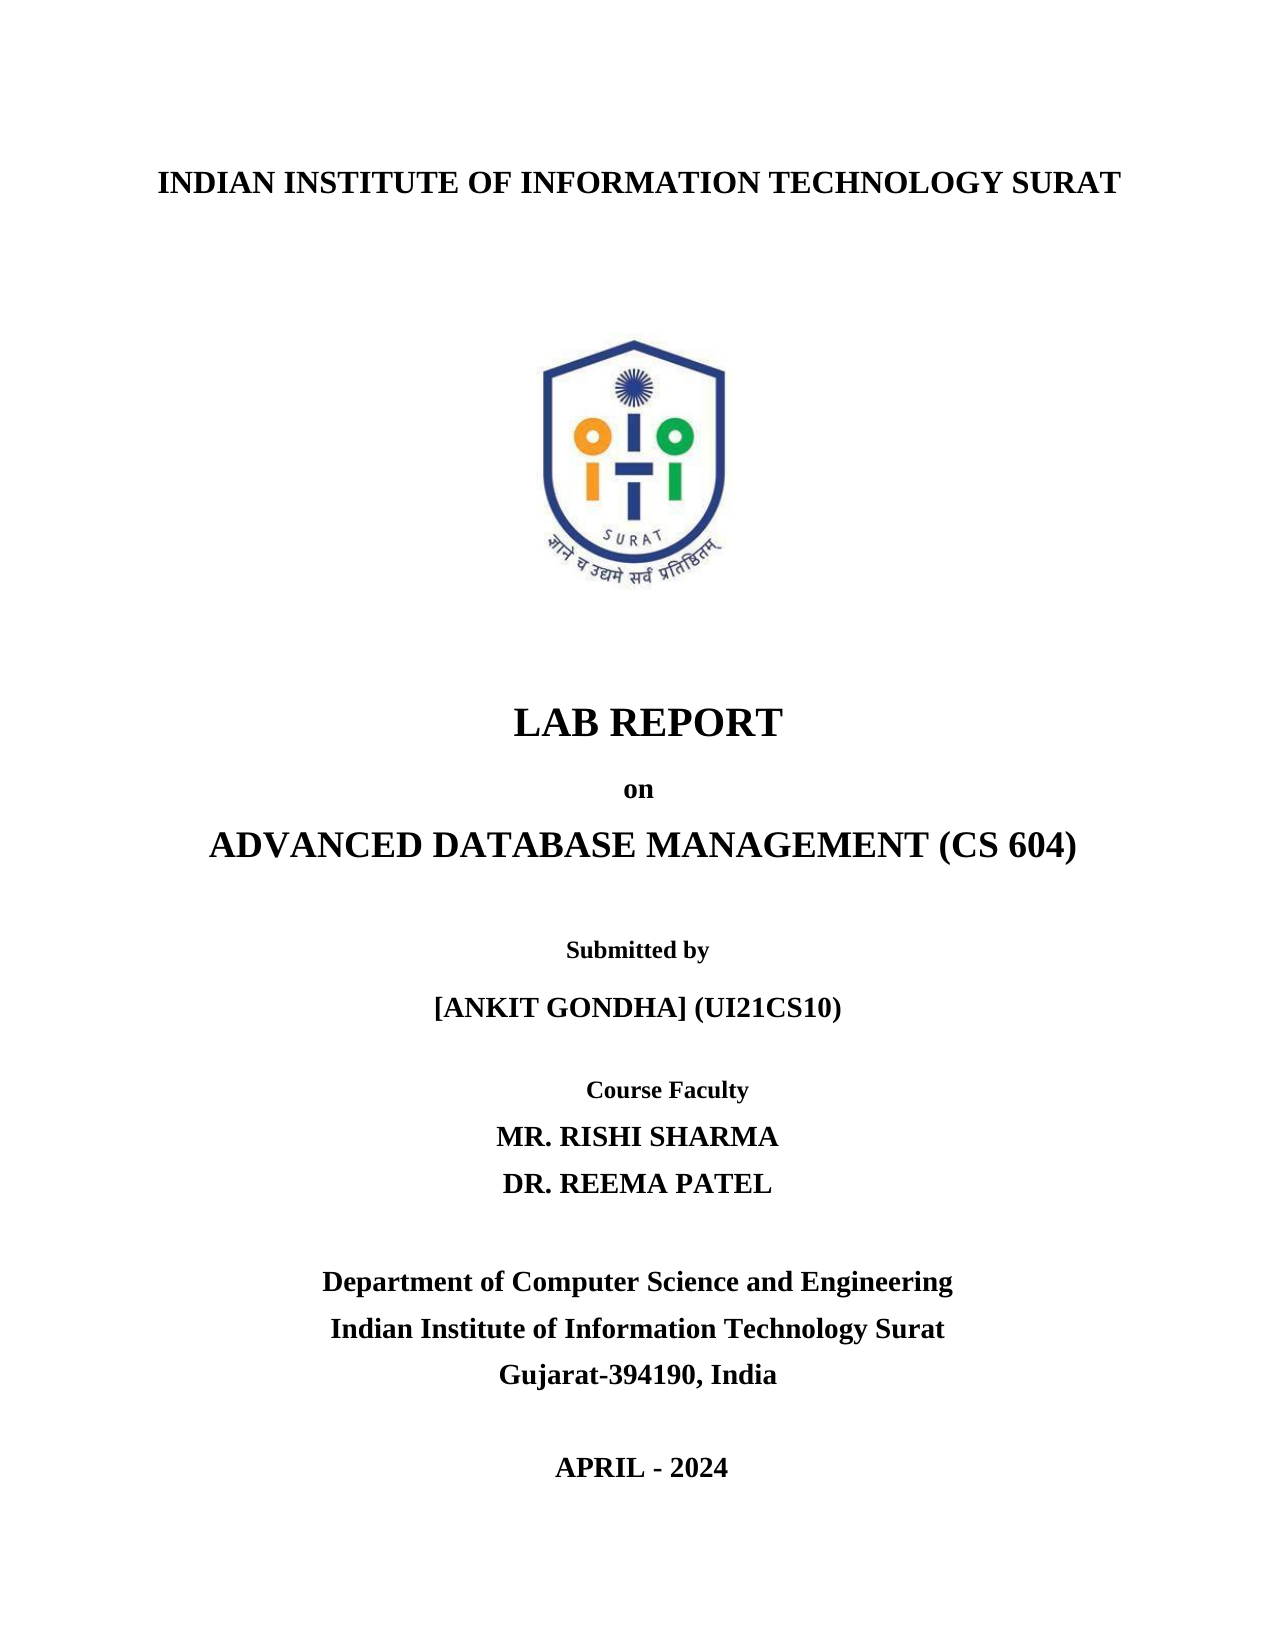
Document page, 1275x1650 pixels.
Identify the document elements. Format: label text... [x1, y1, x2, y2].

text APRIL - 2024 [147, 1450, 1136, 1483]
picture [536, 333, 733, 592]
text Course Faculty MR. RISHI SHARMA DR. REEMA PATEL [496, 1076, 779, 1200]
text Department of Computer Science and Engineering Indian Institute of Information Technology Surat Gujarat-394190, India [322, 1264, 953, 1391]
subtitle on [141, 771, 1136, 804]
text ADVANCED DATABASE MANAGEMENT (CS 604) [150, 822, 1136, 865]
text Submitted by [139, 935, 1136, 964]
subtitle [ANKIT GONDHA] (UI21CS10) [140, 990, 1136, 1023]
subtitle LAB REPORT [139, 697, 1157, 745]
text INDIAN INSTITUTE OF INFORMATION TECHNOLOGY SURAT [143, 163, 1136, 200]
